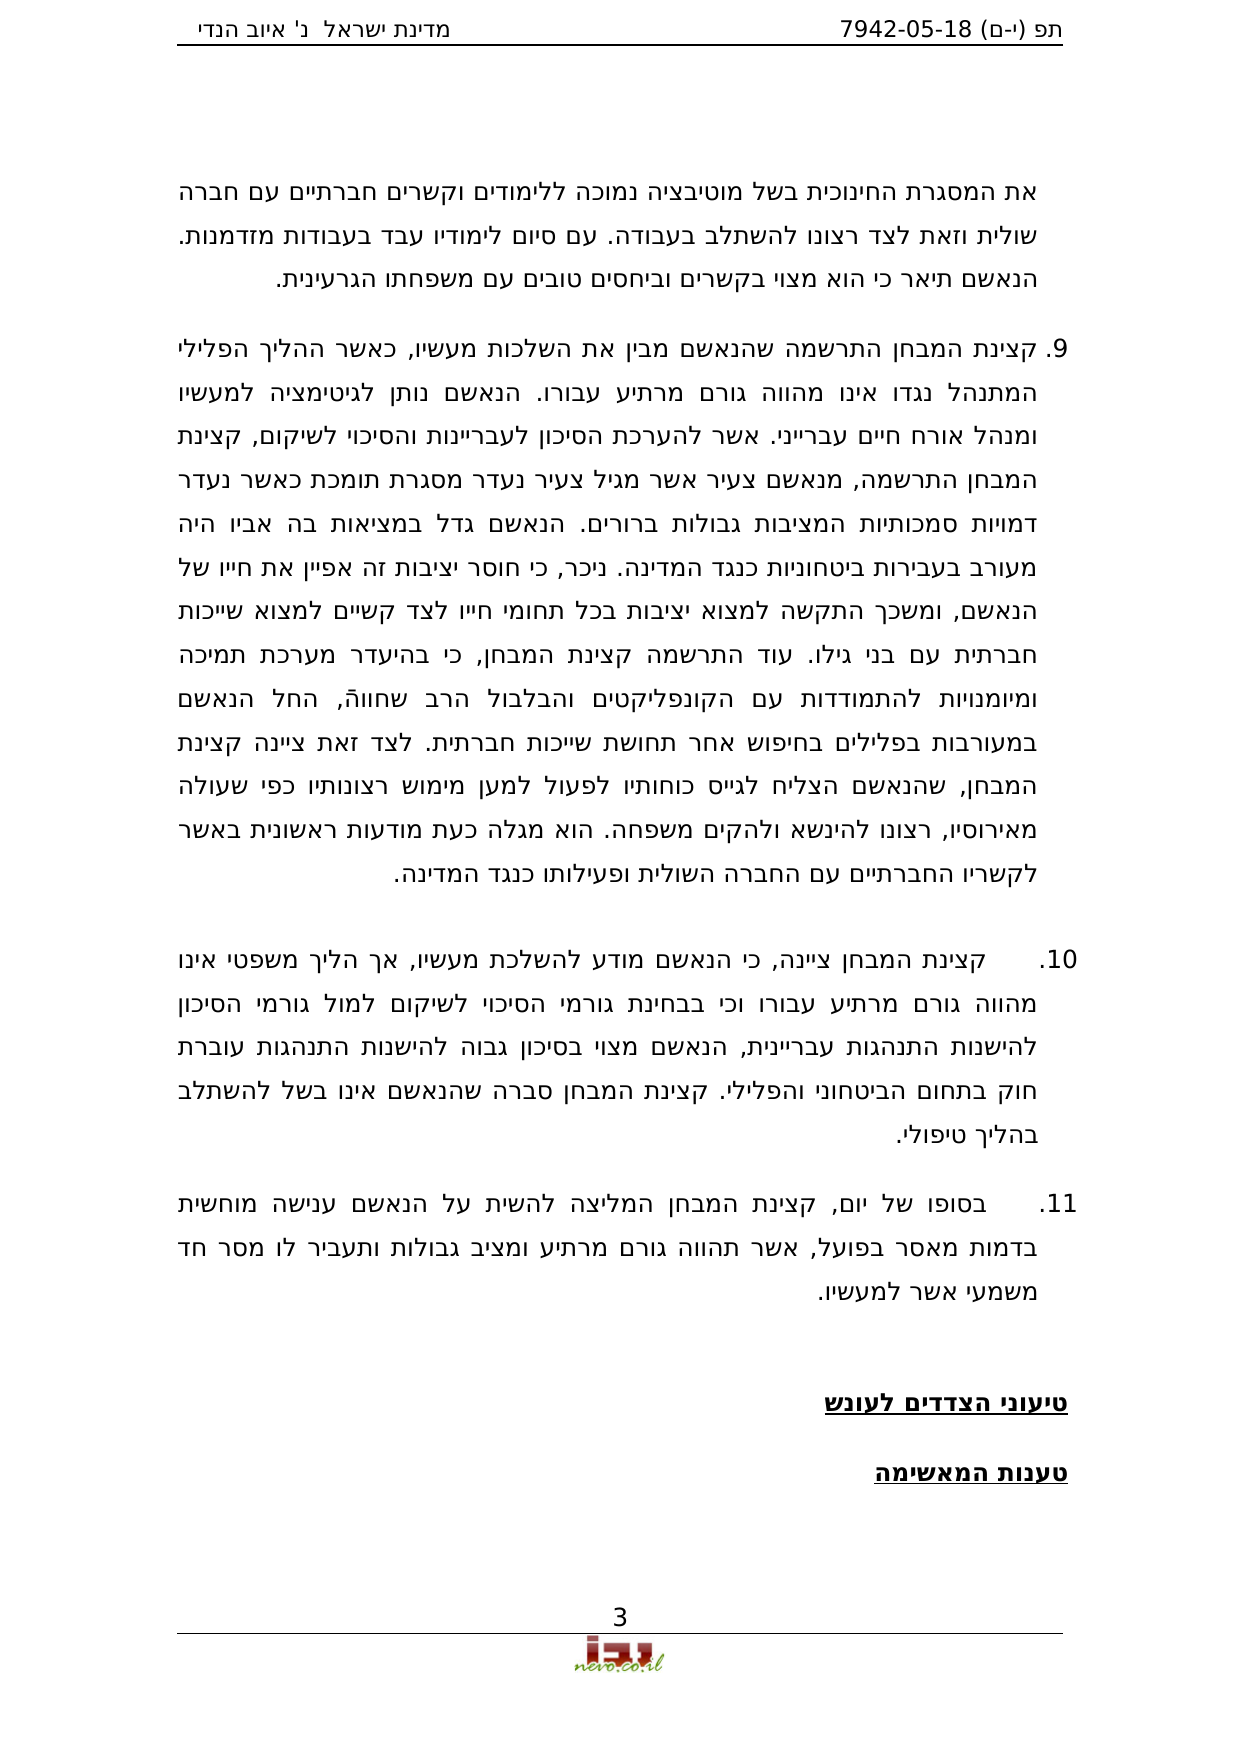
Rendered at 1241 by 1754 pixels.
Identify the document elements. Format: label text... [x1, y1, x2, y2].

list בסופו של יום, קצינת המבחן המליצה להשית על הנאשם ענישה מוחשית בדמות מאסר בפועל, אשר תהווה גורם מרתיע ומציב גבולות ותעביר לו מסר חד משמעי אשר למעשיו. [177, 1189, 1078, 1306]
list קצינת המבחן ציינה, כי הנאשם מודע להשלכת מעשיו, אך הליך משפטי אינו מהווה גורם מרתיע עבורו וכי בבחינת גורמי הסיכוי לשיקום למול גורמי הסיכון להישנות התנהגות עבריינית, הנאשם מצוי בסיכון גבוה להישנות התנהגות עוברת חוק בתחום הביטחוני והפלילי. קצינת המבחן סברה שהנאשם אינו בשל להשתלב בהליך טיפולי. [177, 945, 1078, 1149]
text טיעוני הצדדים לעונש [177, 1388, 1068, 1418]
picture [574, 1635, 666, 1673]
text טענות המאשימה [177, 1458, 1068, 1487]
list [177, 177, 1068, 294]
list קצינת המבחן התרשמה שהנאשם מבין את השלכות מעשיו, כאשר ההליך הפלילי המתנהל נגדו אינו מהווה גורם מרתיע עבורו. הנאשם נותן לגיטימציה למעשיו ומנהל אורח חיים עברייני. אשר להערכת הסיכון לעבריינות והסיכוי לשיקום, קצינת המבחן התרשמה, מנאשם צעיר אשר מגיל צעיר נעדר מסגרת תומכת כאשר נעדר דמויות סמכותיות המציבות גבולות ברורים. הנאשם גדל במציאות בה אביו היה מעורב בעבירות ביטחוניות כנגד המדינה. ניכר, כי חוסר יציבות זה אפיין את חייו של הנאשם, ומשכך התקשה למצוא יציבות בכל תחומי חייו לצד קשיים למצוא שייכות חברתית עם בני גילו. עוד התרשמה קצינת המבחן, כי בהיעדר מערכת תמיכה ומיומנויות להתמודדות עם הקונפליקטים והבלבול הרב שחווהֿ, החל הנאשם במעורבות בפלילים בחיפוש אחר תחושת שייכות חברתית. לצד זאת ציינה קצינת המבחן, שהנאשם הצליח לגייס כוחותיו לפעול למען מימוש רצונותיו כפי שעולה מאירוסיו, רצונו להינשא ולהקים משפחה. הוא מגלה כעת מודעות ראשונית באשר לקשריו החברתיים עם החברה השולית ופעילותו כנגד המדינה. [177, 334, 1068, 888]
